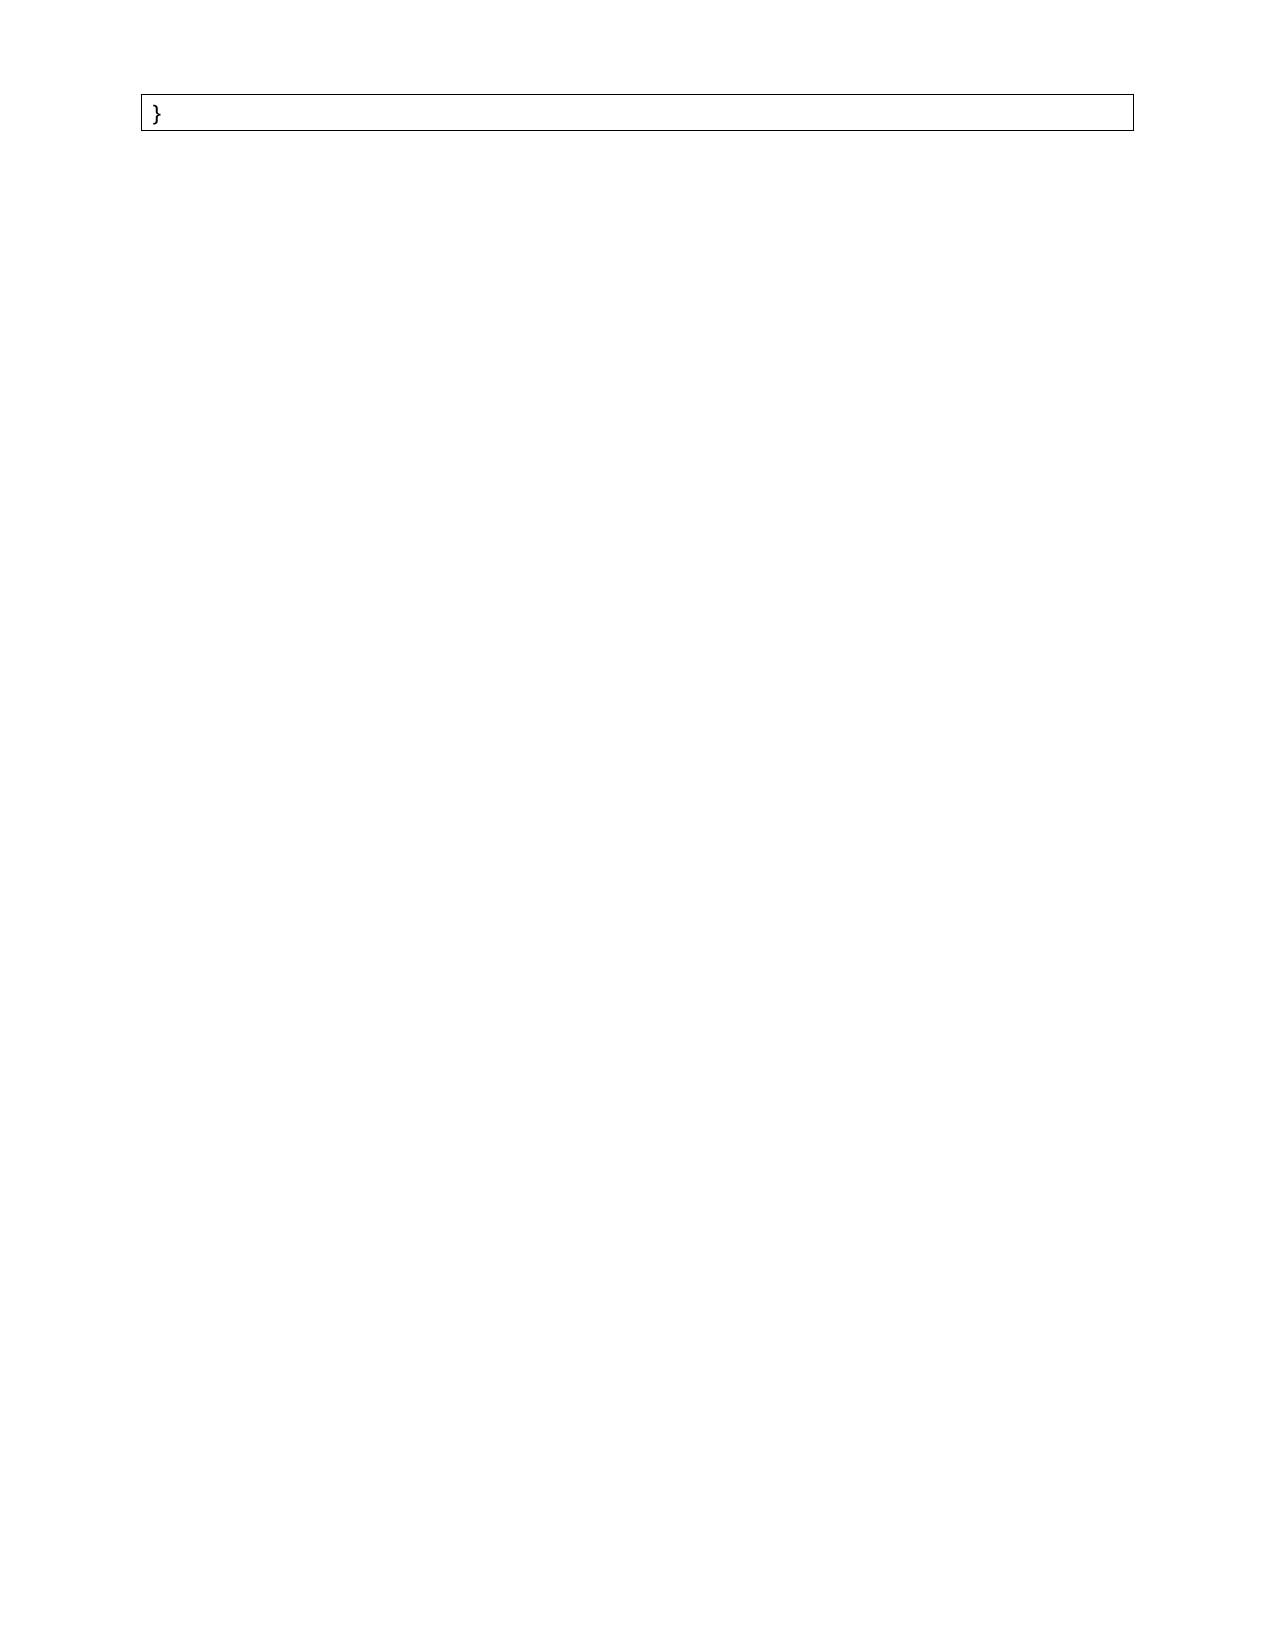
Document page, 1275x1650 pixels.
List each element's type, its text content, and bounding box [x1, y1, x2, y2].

text } [142, 95, 1133, 130]
